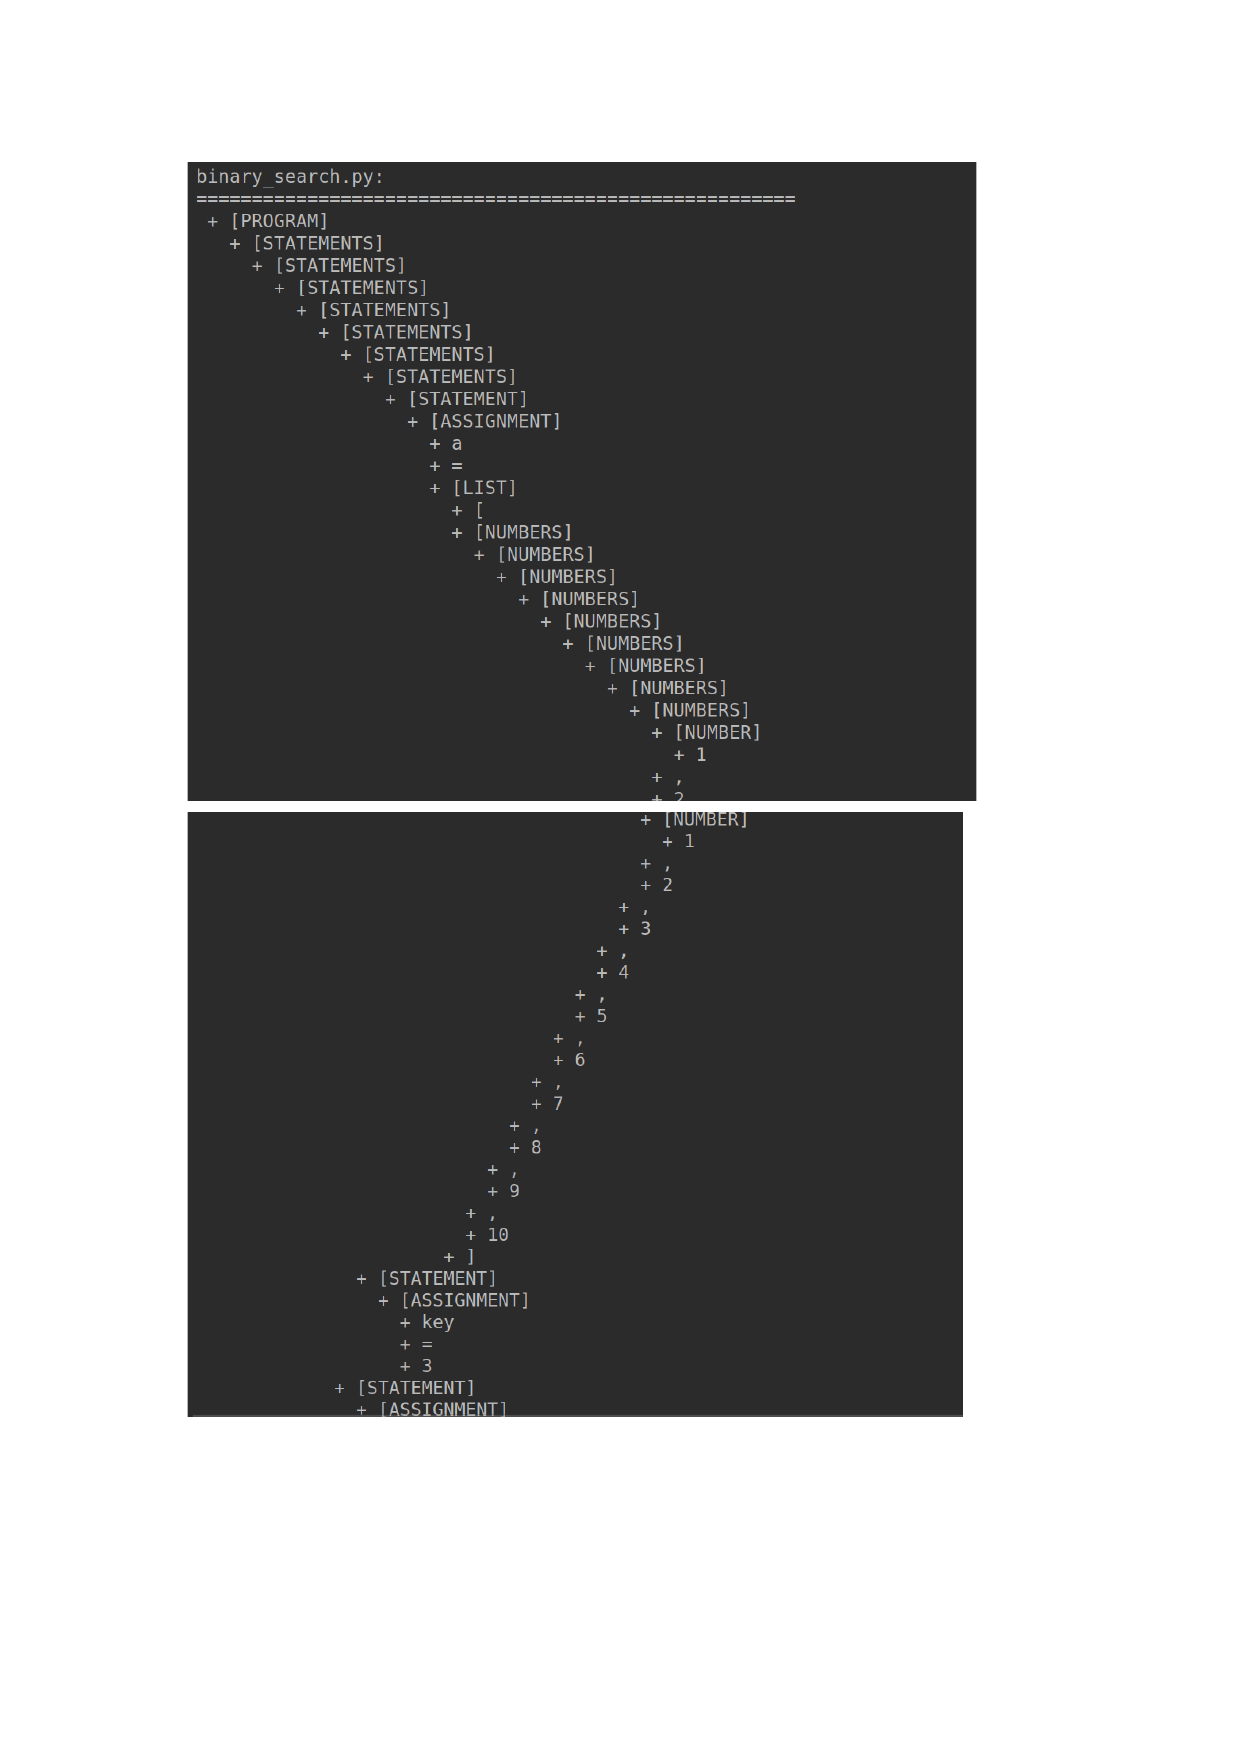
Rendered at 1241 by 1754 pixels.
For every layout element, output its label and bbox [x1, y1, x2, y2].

picture [187, 812, 963, 1417]
picture [187, 162, 977, 801]
